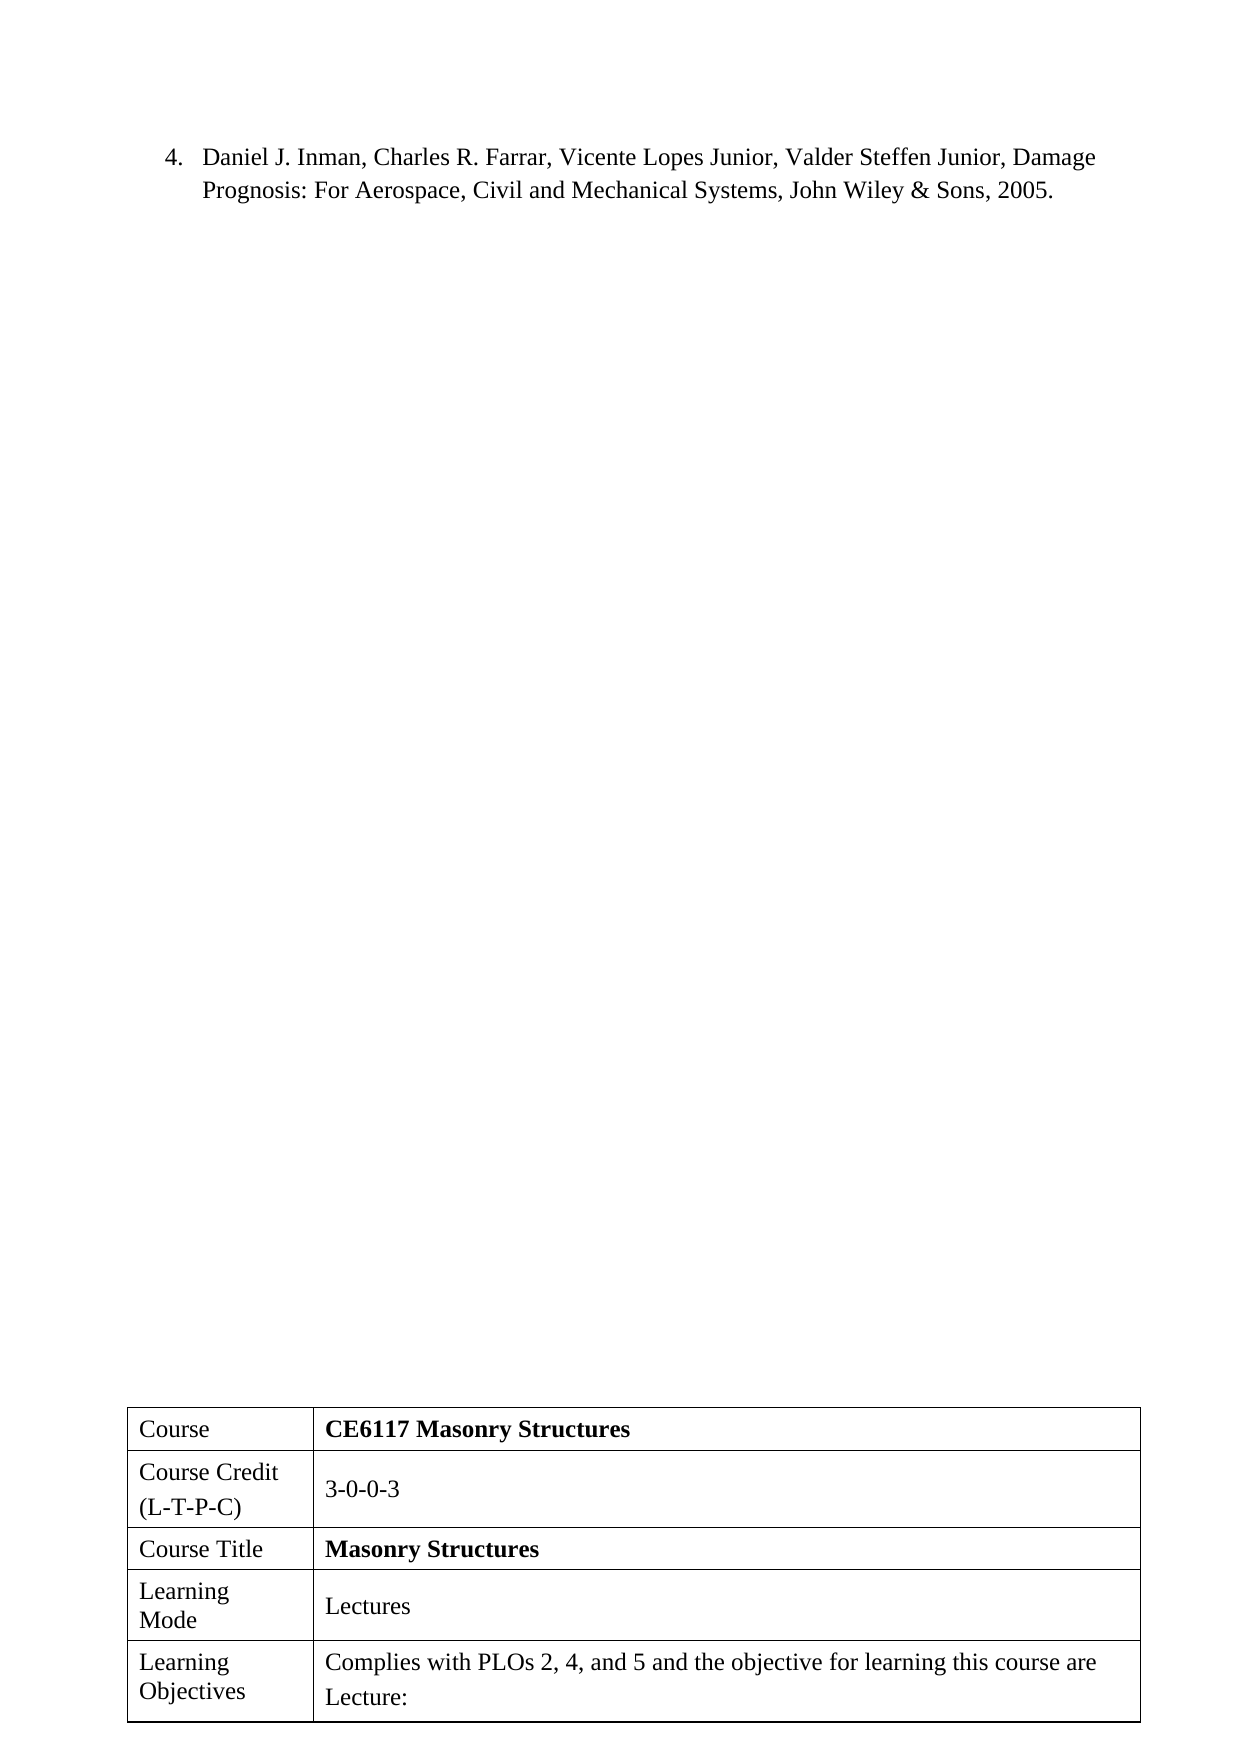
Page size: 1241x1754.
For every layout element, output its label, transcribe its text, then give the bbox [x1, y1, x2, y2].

list Daniel J. Inman, Charles R. Farrar, Vicente Lopes Junior, Valder Steffen Junior, Damage Prognosis: For Aerospace, Civil and Mechanical Systems, John Wiley & Sons, 2005. [164, 142, 1140, 203]
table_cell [314, 1641, 1140, 1721]
table_header CE6117 Masonry Structures [314, 1408, 1140, 1449]
table_cell Masonry Structures [314, 1528, 1140, 1569]
table_cell Learning Mode [128, 1570, 313, 1640]
table_header Course [128, 1408, 313, 1449]
table_cell 3-0-0-3 [314, 1451, 1140, 1527]
table_cell Lectures [314, 1570, 1140, 1640]
table_cell Course Credit (L-T-P-C) [128, 1451, 313, 1527]
table_cell Course Title [128, 1528, 313, 1569]
table_cell Learning Objectives [128, 1641, 313, 1721]
